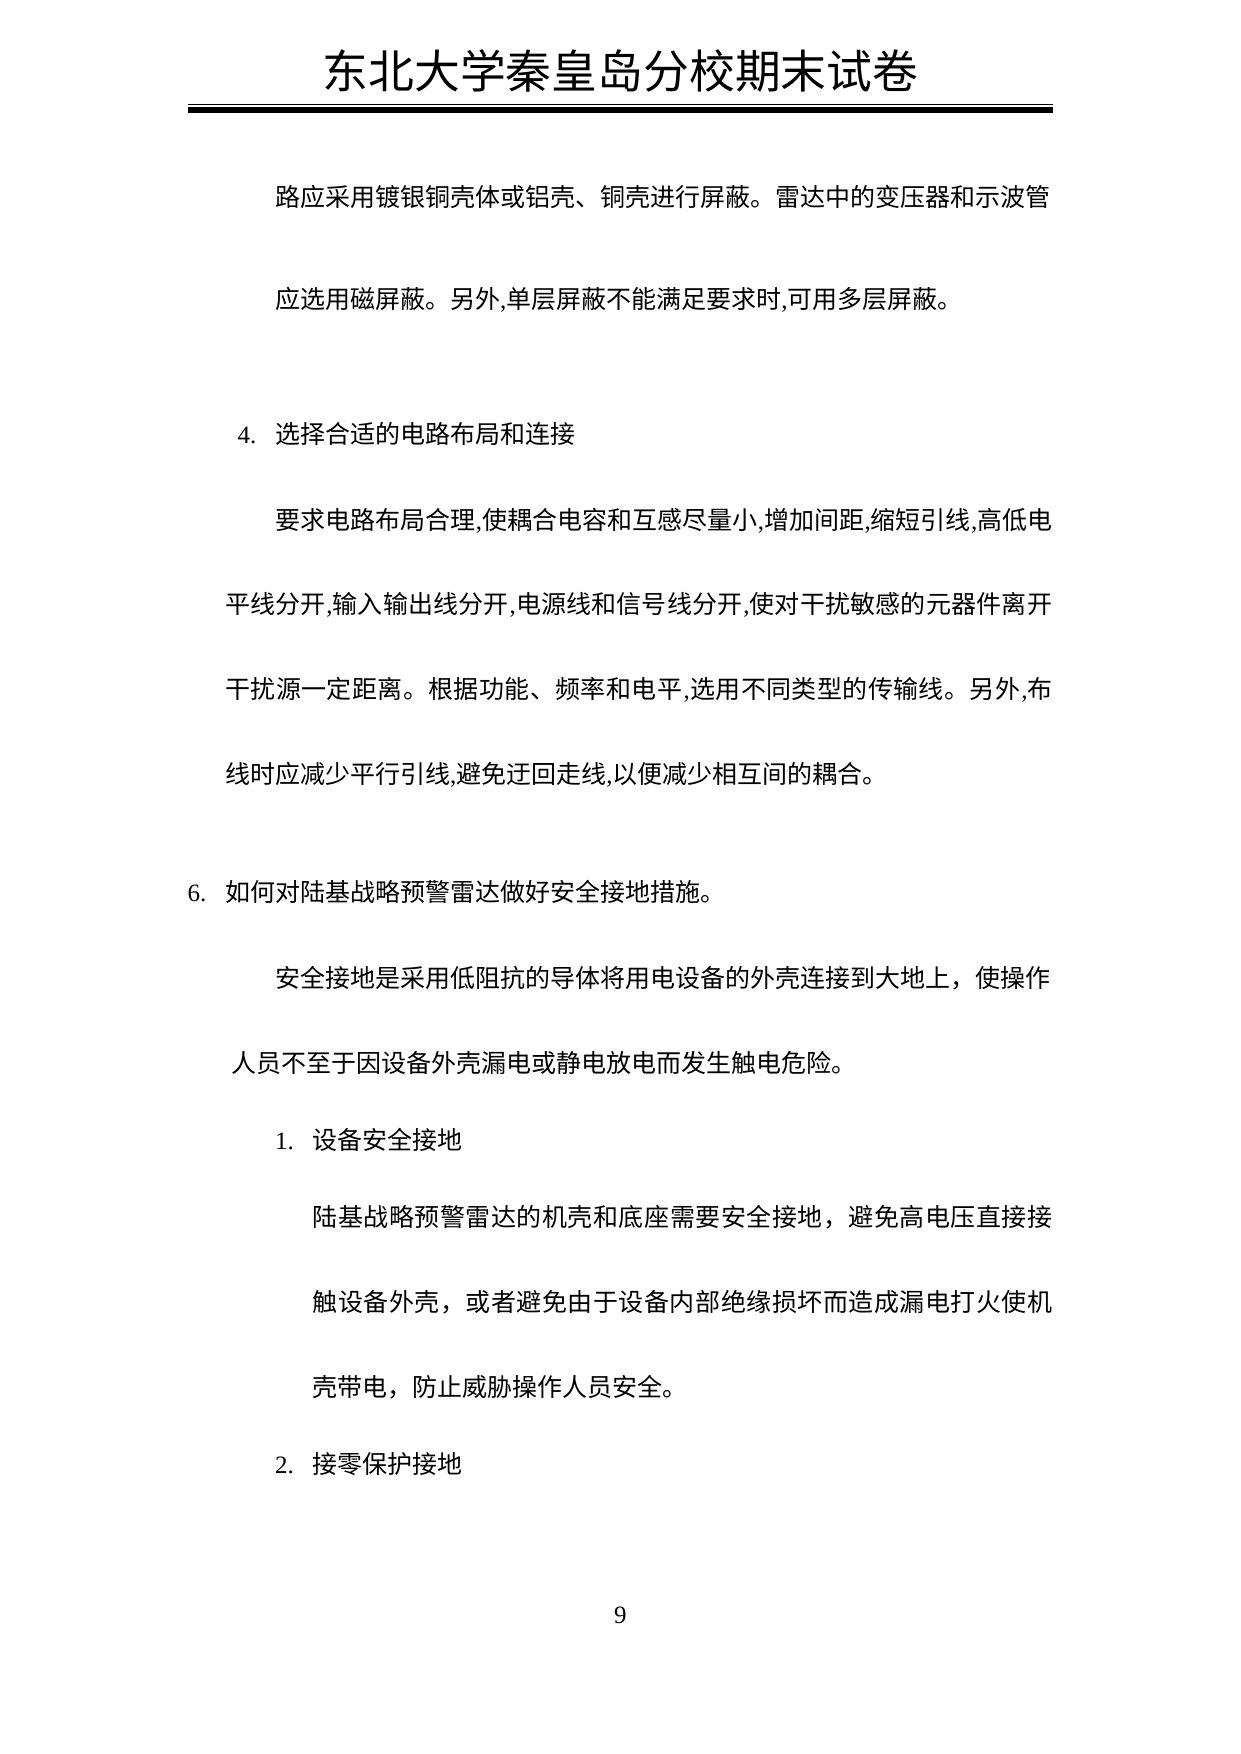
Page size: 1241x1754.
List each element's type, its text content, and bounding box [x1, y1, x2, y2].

list 接零保护接地 [275, 1429, 1053, 1497]
list 选择合适的电路布局和连接 [237, 398, 1053, 466]
list 要求电路布局合理,使耦合电容和互感尽量小,增加间距,缩短引线,高低电平线分开,输入输出线分开,电源线和信号线分开,使对干扰敏感的元器件离开干扰源一定距离。根据功能、频率和电平,选用不同类型的传输线。另外,布线时应减少平行引线,避免迂回走线,以便减少相互间的耦合。 [225, 484, 1053, 807]
list 如何对陆基战略预警雷达做好安全接地措施。 [187, 857, 1053, 925]
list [275, 162, 1053, 332]
list 安全接地是采用低阻抗的导体将用电设备的外壳连接到大地上，使操作人员不至于因设备外壳漏电或静电放电而发生触电危险。 [231, 943, 1053, 1096]
list 设备安全接地 [275, 1105, 1053, 1173]
list 陆基战略预警雷达的机壳和底座需要安全接地，避免高电压直接接触设备外壳，或者避免由于设备内部绝缘损坏而造成漏电打火使机壳带电，防止威胁操作人员安全。 [312, 1182, 1053, 1420]
